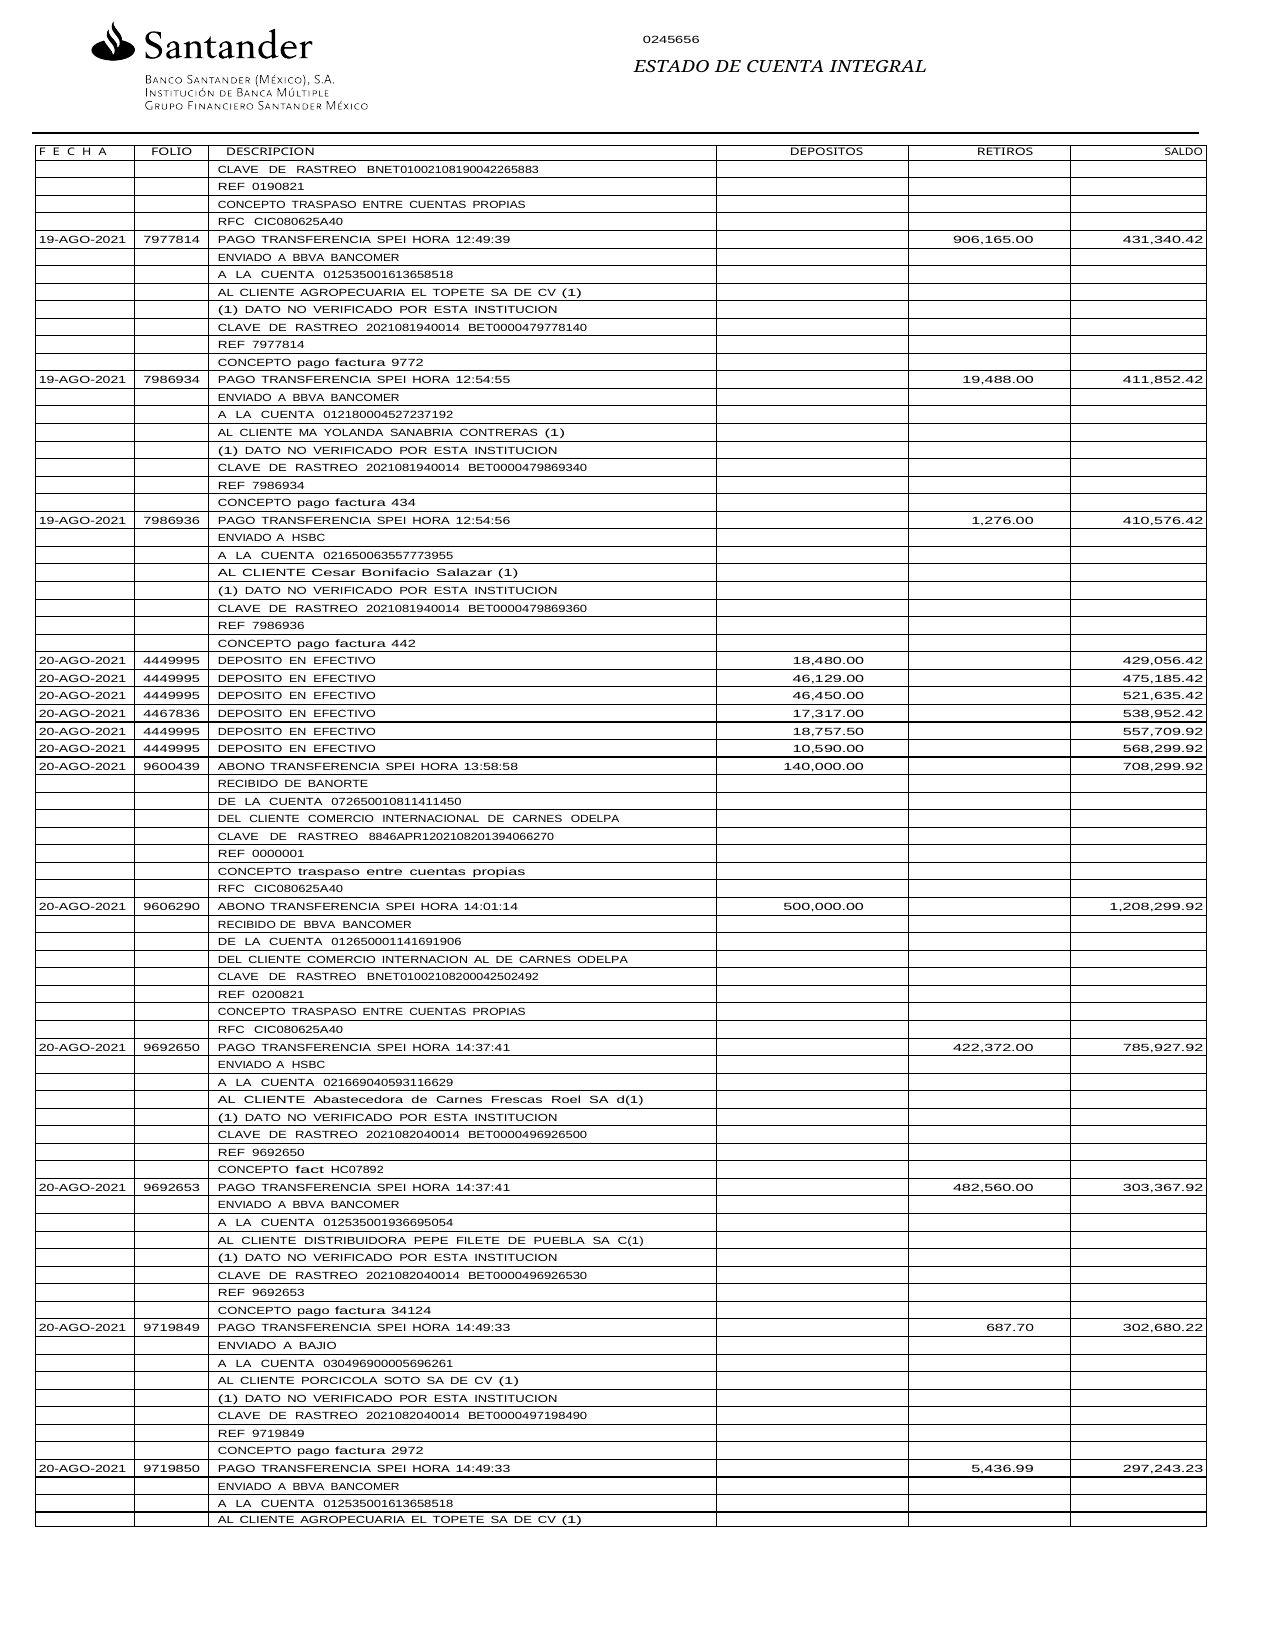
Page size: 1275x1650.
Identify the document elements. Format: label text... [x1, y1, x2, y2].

table_cell [909, 1232, 1070, 1248]
table_cell [36, 845, 134, 862]
table_cell [717, 336, 908, 353]
table_cell PAGO TRANSFERENCIA SPEI HORA 12:49:39 [209, 231, 716, 247]
table_cell [1071, 986, 1206, 1002]
table_cell 10,590.00 [717, 740, 908, 756]
table_cell [1071, 1478, 1206, 1494]
table_cell REF 9692650 [209, 1144, 716, 1160]
table_cell [909, 933, 1070, 949]
table_cell [135, 1144, 208, 1160]
table_cell DE LA CUENTA 072650010811411450 [209, 793, 716, 809]
table_cell [36, 1126, 134, 1143]
table_cell [717, 1109, 908, 1125]
table_cell [135, 1355, 208, 1371]
table_cell [36, 1232, 134, 1248]
table_cell [909, 1074, 1070, 1090]
table_cell [135, 196, 208, 212]
table_cell [717, 231, 908, 247]
table_cell [1071, 319, 1206, 335]
table_cell [1071, 933, 1206, 949]
table_cell [909, 758, 1070, 774]
table_cell [717, 880, 908, 897]
table_cell [909, 1144, 1070, 1160]
table_cell 20-AGO-2021 [36, 758, 134, 774]
table_cell [135, 828, 208, 844]
table_cell [36, 564, 134, 581]
table_cell 4467836 [135, 705, 208, 721]
table_cell [1071, 1214, 1206, 1231]
table_cell RFC CIC080625A40 [209, 213, 716, 230]
table_cell [135, 1249, 208, 1266]
table_cell [36, 213, 134, 230]
table_cell 785,927.92 [1071, 1039, 1206, 1055]
table_cell [717, 512, 908, 528]
table_cell [909, 284, 1070, 300]
table_cell 429,056.42 [1071, 652, 1206, 669]
table_cell [1071, 442, 1206, 458]
table_cell DEPOSITO EN EFECTIVO [209, 723, 716, 739]
table_cell 7986936 [135, 512, 208, 528]
table_cell DEPOSITO EN EFECTIVO [209, 687, 716, 704]
table_cell [1071, 1337, 1206, 1353]
table_cell 4449995 [135, 652, 208, 669]
table_cell CONCEPTO pago factura 34124 [209, 1302, 716, 1318]
table_cell 17,317.00 [717, 705, 908, 721]
table_cell [717, 986, 908, 1002]
table_cell [36, 196, 134, 212]
table_cell [717, 389, 908, 405]
table_cell [36, 284, 134, 300]
table_cell [1071, 178, 1206, 195]
table_cell [717, 1407, 908, 1424]
table_cell [1071, 600, 1206, 616]
table_cell REF 9719849 [209, 1425, 716, 1441]
table_cell 1,208,299.92 [1071, 898, 1206, 914]
table_cell [36, 161, 134, 177]
table_cell CONCEPTO fact HC07892 [209, 1161, 716, 1178]
table_cell [1071, 494, 1206, 511]
table_cell A LA CUENTA 012180004527237192 [209, 406, 716, 423]
table_cell [909, 301, 1070, 318]
table_cell REF 9692653 [209, 1284, 716, 1301]
table_cell [36, 249, 134, 265]
table_cell [36, 951, 134, 967]
table_cell [909, 863, 1070, 879]
table_cell [717, 564, 908, 581]
table_cell [135, 161, 208, 177]
table_cell [36, 1390, 134, 1406]
table_cell 20-AGO-2021 [36, 670, 134, 686]
table_cell [36, 1196, 134, 1213]
table_cell (1) DATO NO VERIFICADO POR ESTA INSTITUCION [209, 301, 716, 318]
table_cell [717, 284, 908, 300]
table_cell [1071, 1021, 1206, 1037]
table_cell [909, 723, 1070, 739]
table_cell [36, 968, 134, 985]
table_cell (1) DATO NO VERIFICADO POR ESTA INSTITUCION [209, 1249, 716, 1266]
table_cell [909, 161, 1070, 177]
table_cell [909, 1109, 1070, 1125]
table_cell [36, 547, 134, 563]
table_cell [909, 1478, 1070, 1494]
table_cell CLAVE DE RASTREO 2021082040014 BET0000496926530 [209, 1267, 716, 1283]
table_cell A LA CUENTA 030496900005696261 [209, 1355, 716, 1371]
table_cell [909, 178, 1070, 195]
table_cell CONCEPTO pago factura 434 [209, 494, 716, 511]
table_cell [1071, 424, 1206, 441]
table_cell [909, 1196, 1070, 1213]
table_cell [135, 249, 208, 265]
table_cell [135, 1196, 208, 1213]
table_cell [135, 529, 208, 546]
table_cell REF 0000001 [209, 845, 716, 862]
table_cell [36, 1337, 134, 1353]
table_cell [1071, 845, 1206, 862]
table_cell [909, 1214, 1070, 1231]
table_cell 18,757.50 [717, 723, 908, 739]
table_cell [717, 951, 908, 967]
table_cell [36, 1091, 134, 1108]
table_cell [909, 1407, 1070, 1424]
table_cell [36, 1478, 134, 1494]
table_cell [36, 582, 134, 598]
table_cell [909, 494, 1070, 511]
table_cell [1071, 459, 1206, 476]
table_cell REF 0200821 [209, 986, 716, 1002]
table_cell [909, 600, 1070, 616]
table_cell [1071, 1390, 1206, 1406]
table_cell [1071, 213, 1206, 230]
table_cell [1071, 1284, 1206, 1301]
table_cell [909, 406, 1070, 423]
table_cell [135, 1513, 208, 1526]
table_cell [717, 1337, 908, 1353]
table_cell DEPOSITO EN EFECTIVO [209, 670, 716, 686]
table_cell [1071, 1407, 1206, 1424]
table_cell [909, 845, 1070, 862]
table_cell [909, 1056, 1070, 1072]
table_cell 303,367.92 [1071, 1179, 1206, 1195]
table_cell [36, 1144, 134, 1160]
table_cell CLAVE DE RASTREO 8846APR1202108201394066270 [209, 828, 716, 844]
table_cell [36, 1003, 134, 1020]
table_cell [717, 1056, 908, 1072]
table_cell [717, 178, 908, 195]
table_cell 9719849 [135, 1319, 208, 1336]
table_cell [36, 1407, 134, 1424]
table_cell 20-AGO-2021 [36, 723, 134, 739]
table_cell [909, 1021, 1070, 1037]
table_cell [135, 793, 208, 809]
table_cell [717, 1460, 908, 1476]
table_cell DEL CLIENTE COMERCIO INTERNACIONAL DE CARNES ODELPA [209, 810, 716, 827]
table_cell [36, 1302, 134, 1318]
table_cell [1071, 1249, 1206, 1266]
table_cell [1071, 880, 1206, 897]
table_cell [135, 459, 208, 476]
table_cell CLAVE DE RASTREO 2021081940014 BET0000479869360 [209, 600, 716, 616]
table_cell [1071, 1442, 1206, 1459]
table_cell [1071, 1302, 1206, 1318]
table_cell 19,488.00 [909, 371, 1070, 388]
table_cell [1071, 564, 1206, 581]
table_cell [36, 986, 134, 1002]
table_cell [909, 1267, 1070, 1283]
table_cell CONCEPTO pago factura 442 [209, 635, 716, 651]
table_cell [717, 161, 908, 177]
table_cell [909, 442, 1070, 458]
table_cell [1071, 1144, 1206, 1160]
table_cell (1) DATO NO VERIFICADO POR ESTA INSTITUCION [209, 442, 716, 458]
table_cell ABONO TRANSFERENCIA SPEI HORA 14:01:14 [209, 898, 716, 914]
table_cell [1071, 1074, 1206, 1090]
table_cell 500,000.00 [717, 898, 908, 914]
table_cell [909, 1302, 1070, 1318]
table_cell AL CLIENTE AGROPECUARIA EL TOPETE SA DE CV (1) [209, 1513, 716, 1526]
table_cell 9719850 [135, 1460, 208, 1476]
table_cell [1071, 529, 1206, 546]
table_header RETIROS [909, 146, 1070, 159]
table_cell [717, 916, 908, 932]
table_cell [909, 1337, 1070, 1353]
table_cell AL CLIENTE DISTRIBUIDORA PEPE FILETE DE PUEBLA SA C(1) [209, 1232, 716, 1248]
table_cell [717, 1372, 908, 1388]
table_cell DEL CLIENTE COMERCIO INTERNACION AL DE CARNES ODELPA [209, 951, 716, 967]
table_cell PAGO TRANSFERENCIA SPEI HORA 14:49:33 [209, 1319, 716, 1336]
table_cell [135, 582, 208, 598]
table_cell [717, 249, 908, 265]
table_cell [135, 1284, 208, 1301]
table_cell 4449995 [135, 723, 208, 739]
table_cell [36, 178, 134, 195]
table_cell [135, 494, 208, 511]
table_cell [135, 564, 208, 581]
table_cell [1071, 354, 1206, 370]
table_cell [36, 1074, 134, 1090]
table_cell [1071, 635, 1206, 651]
table_cell [909, 213, 1070, 230]
table_cell DEPOSITO EN EFECTIVO [209, 705, 716, 721]
table_cell [717, 371, 908, 388]
table_cell [909, 424, 1070, 441]
table_cell [1071, 1091, 1206, 1108]
table_cell 906,165.00 [909, 231, 1070, 247]
table_cell [717, 1074, 908, 1090]
table_cell [36, 336, 134, 353]
table_cell [36, 442, 134, 458]
table_cell [135, 284, 208, 300]
table_cell [135, 810, 208, 827]
table_cell [909, 793, 1070, 809]
table_cell [909, 547, 1070, 563]
table_cell [909, 986, 1070, 1002]
table_cell [909, 354, 1070, 370]
table_cell [1071, 1056, 1206, 1072]
table_cell [36, 529, 134, 546]
table_cell [1071, 301, 1206, 318]
table_cell 687.70 [909, 1319, 1070, 1336]
table_cell 431,340.42 [1071, 231, 1206, 247]
table_cell [135, 1056, 208, 1072]
table_cell [1071, 828, 1206, 844]
table_cell 422,372.00 [909, 1039, 1070, 1055]
table_cell [909, 1390, 1070, 1406]
table_cell [909, 1091, 1070, 1108]
table_cell [909, 880, 1070, 897]
table_cell [36, 933, 134, 949]
table_cell [909, 1161, 1070, 1178]
table_cell [135, 266, 208, 282]
table_cell [717, 775, 908, 792]
table_cell CONCEPTO traspaso entre cuentas propias [209, 863, 716, 879]
table_cell 20-AGO-2021 [36, 1319, 134, 1336]
table_cell 5,436.99 [909, 1460, 1070, 1476]
table_cell CLAVE DE RASTREO 2021081940014 BET0000479778140 [209, 319, 716, 335]
table_cell [717, 1513, 908, 1526]
table_cell [135, 951, 208, 967]
table_cell [36, 810, 134, 827]
table_cell [717, 354, 908, 370]
table_cell [909, 670, 1070, 686]
table_cell 4449995 [135, 670, 208, 686]
table_cell [1071, 249, 1206, 265]
table_cell [36, 1109, 134, 1125]
table_cell [36, 494, 134, 511]
table_cell [909, 1355, 1070, 1371]
table_cell AL CLIENTE AGROPECUARIA EL TOPETE SA DE CV (1) [209, 284, 716, 300]
table_cell REF 7986934 [209, 477, 716, 493]
table_cell [135, 635, 208, 651]
table_cell [1071, 968, 1206, 985]
table_cell [135, 863, 208, 879]
table_cell [1071, 1372, 1206, 1388]
table_cell [1071, 810, 1206, 827]
table_cell [135, 1407, 208, 1424]
table_cell RFC CIC080625A40 [209, 880, 716, 897]
table_cell [717, 1161, 908, 1178]
table_cell [717, 863, 908, 879]
table_cell [717, 424, 908, 441]
table_cell [909, 1513, 1070, 1526]
table_cell [36, 600, 134, 616]
table_cell CLAVE DE RASTREO 2021082040014 BET0000496926500 [209, 1126, 716, 1143]
table_cell [909, 775, 1070, 792]
table_cell [909, 196, 1070, 212]
table_cell [909, 266, 1070, 282]
table_cell [135, 178, 208, 195]
table_cell [717, 1284, 908, 1301]
table_cell DE LA CUENTA 012650001141691906 [209, 933, 716, 949]
table_cell [909, 1003, 1070, 1020]
table_cell [36, 1513, 134, 1526]
table_cell [36, 319, 134, 335]
table_cell ENVIADO A BBVA BANCOMER [209, 1196, 716, 1213]
table_cell [36, 793, 134, 809]
table_cell [36, 1056, 134, 1072]
table_cell [909, 810, 1070, 827]
table_cell [717, 582, 908, 598]
table_cell 20-AGO-2021 [36, 898, 134, 914]
table_cell 410,576.42 [1071, 512, 1206, 528]
table_cell [135, 880, 208, 897]
table_cell [135, 617, 208, 634]
table_cell CLAVE DE RASTREO BNET01002108190042265883 [209, 161, 716, 177]
table_cell [909, 1425, 1070, 1441]
table_cell A LA CUENTA 021650063557773955 [209, 547, 716, 563]
table_cell [36, 916, 134, 932]
table_cell [135, 1074, 208, 1090]
table_cell [135, 406, 208, 423]
table_cell [717, 1179, 908, 1195]
table_cell [1071, 617, 1206, 634]
table_cell 18,480.00 [717, 652, 908, 669]
table_cell [909, 951, 1070, 967]
table_header FOLIO [135, 146, 208, 159]
table_cell 1,276.00 [909, 512, 1070, 528]
table_cell 538,952.42 [1071, 705, 1206, 721]
table_cell [909, 529, 1070, 546]
table_cell 20-AGO-2021 [36, 705, 134, 721]
table_cell [36, 389, 134, 405]
table_cell [135, 477, 208, 493]
table_cell [135, 547, 208, 563]
table_cell ENVIADO A BAJIO [209, 1337, 716, 1353]
table_cell [1071, 1232, 1206, 1248]
table_cell [36, 406, 134, 423]
table_cell [909, 1249, 1070, 1266]
table_cell [135, 775, 208, 792]
table_cell [1071, 1495, 1206, 1511]
table_cell 7986934 [135, 371, 208, 388]
table_cell [717, 810, 908, 827]
table_cell [135, 1109, 208, 1125]
table_cell [135, 1214, 208, 1231]
table_cell [1071, 477, 1206, 493]
table_cell [717, 442, 908, 458]
table_cell [36, 1495, 134, 1511]
table_cell 19-AGO-2021 [36, 371, 134, 388]
table_cell [717, 1355, 908, 1371]
table_cell [135, 1337, 208, 1353]
table_cell 475,185.42 [1071, 670, 1206, 686]
table_cell [1071, 863, 1206, 879]
table_cell [135, 1442, 208, 1459]
table_cell [717, 845, 908, 862]
table_cell 20-AGO-2021 [36, 1179, 134, 1195]
table_cell [1071, 1196, 1206, 1213]
table_cell 557,709.92 [1071, 723, 1206, 739]
table_header DEPOSITOS [717, 146, 908, 159]
table_cell CONCEPTO TRASPASO ENTRE CUENTAS PROPIAS [209, 1003, 716, 1020]
table_cell [135, 1232, 208, 1248]
table_cell 20-AGO-2021 [36, 1460, 134, 1476]
table_cell [1071, 547, 1206, 563]
table_cell 4449995 [135, 740, 208, 756]
table_cell [36, 424, 134, 441]
table_cell [909, 652, 1070, 669]
table_cell A LA CUENTA 012535001936695054 [209, 1214, 716, 1231]
table_cell CONCEPTO pago factura 9772 [209, 354, 716, 370]
table_cell [135, 354, 208, 370]
table_cell [717, 406, 908, 423]
table_cell [909, 249, 1070, 265]
table_cell [717, 1267, 908, 1283]
table_cell [717, 1478, 908, 1494]
table_cell [36, 1425, 134, 1441]
table_cell [135, 986, 208, 1002]
table_cell [36, 459, 134, 476]
table_cell 9600439 [135, 758, 208, 774]
table_cell [717, 828, 908, 844]
table_header DESCRIPCION [209, 146, 716, 159]
table_cell [135, 1021, 208, 1037]
table_cell [36, 1372, 134, 1388]
table_cell [135, 916, 208, 932]
table_cell [36, 266, 134, 282]
table_cell [1071, 793, 1206, 809]
table_cell [135, 319, 208, 335]
table_cell DEPOSITO EN EFECTIVO [209, 740, 716, 756]
table_cell [135, 1161, 208, 1178]
table_cell [909, 564, 1070, 581]
table_cell CLAVE DE RASTREO BNET01002108200042502492 [209, 968, 716, 985]
table_cell [135, 600, 208, 616]
table_cell 46,450.00 [717, 687, 908, 704]
table_cell [717, 319, 908, 335]
table_cell [135, 213, 208, 230]
table_cell 411,852.42 [1071, 371, 1206, 388]
table_cell 9692650 [135, 1039, 208, 1055]
table_cell [36, 863, 134, 879]
table_cell 7977814 [135, 231, 208, 247]
table_cell AL CLIENTE Cesar Bonifacio Salazar (1) [209, 564, 716, 581]
table_cell [717, 196, 908, 212]
table_cell [717, 1390, 908, 1406]
table_cell ENVIADO A BBVA BANCOMER [209, 249, 716, 265]
table_cell ENVIADO A HSBC [209, 1056, 716, 1072]
table_cell 46,129.00 [717, 670, 908, 686]
table_cell 20-AGO-2021 [36, 740, 134, 756]
table_cell [36, 828, 134, 844]
table_cell [36, 880, 134, 897]
table_cell [717, 1495, 908, 1511]
table_cell ENVIADO A BBVA BANCOMER [209, 389, 716, 405]
table_cell [717, 529, 908, 546]
table_cell 482,560.00 [909, 1179, 1070, 1195]
table_cell [135, 1126, 208, 1143]
table_cell CONCEPTO TRASPASO ENTRE CUENTAS PROPIAS [209, 196, 716, 212]
table_cell [717, 266, 908, 282]
table_cell REF 7986936 [209, 617, 716, 634]
table_cell (1) DATO NO VERIFICADO POR ESTA INSTITUCION [209, 1109, 716, 1125]
table_cell 19-AGO-2021 [36, 231, 134, 247]
table_cell 708,299.92 [1071, 758, 1206, 774]
table_cell [36, 1214, 134, 1231]
table_cell [135, 336, 208, 353]
table_cell [1071, 196, 1206, 212]
table_cell [1071, 1003, 1206, 1020]
table_cell A LA CUENTA 012535001613658518 [209, 266, 716, 282]
table_cell [135, 1267, 208, 1283]
table_cell [1071, 916, 1206, 932]
table_cell 9606290 [135, 898, 208, 914]
table_cell [909, 319, 1070, 335]
table_cell 4449995 [135, 687, 208, 704]
table_cell ENVIADO A HSBC [209, 529, 716, 546]
table_cell CLAVE DE RASTREO 2021082040014 BET0000497198490 [209, 1407, 716, 1424]
table_cell [36, 1267, 134, 1283]
table_cell [1071, 336, 1206, 353]
table_cell AL CLIENTE Abastecedora de Carnes Frescas Roel SA d(1) [209, 1091, 716, 1108]
table_cell REF 7977814 [209, 336, 716, 353]
table_cell [909, 582, 1070, 598]
table_cell [717, 1425, 908, 1441]
table_cell [1071, 284, 1206, 300]
table_cell [135, 968, 208, 985]
table_cell [36, 1284, 134, 1301]
table_cell [717, 1021, 908, 1037]
table_cell [1071, 1126, 1206, 1143]
table_cell [135, 1425, 208, 1441]
table_cell [717, 1442, 908, 1459]
table_cell ABONO TRANSFERENCIA SPEI HORA 13:58:58 [209, 758, 716, 774]
table_cell CLAVE DE RASTREO 2021081940014 BET0000479869340 [209, 459, 716, 476]
table_cell RECIBIDO DE BBVA BANCOMER [209, 916, 716, 932]
table_cell 19-AGO-2021 [36, 512, 134, 528]
table_cell 20-AGO-2021 [36, 652, 134, 669]
table_cell 20-AGO-2021 [36, 687, 134, 704]
table_cell PAGO TRANSFERENCIA SPEI HORA 12:54:55 [209, 371, 716, 388]
table_cell [36, 1161, 134, 1178]
table_cell [909, 336, 1070, 353]
table_cell [36, 354, 134, 370]
table_cell [135, 1372, 208, 1388]
table_cell 20-AGO-2021 [36, 1039, 134, 1055]
table_cell [1071, 161, 1206, 177]
table_cell [135, 1003, 208, 1020]
table_cell [717, 547, 908, 563]
table_cell [1071, 1267, 1206, 1283]
table_cell [717, 968, 908, 985]
table_cell [1071, 266, 1206, 282]
table_cell [135, 845, 208, 862]
table_cell [909, 687, 1070, 704]
table_cell (1) DATO NO VERIFICADO POR ESTA INSTITUCION [209, 582, 716, 598]
table_cell [135, 424, 208, 441]
table_cell [36, 635, 134, 651]
table_cell 297,243.23 [1071, 1460, 1206, 1476]
table_cell [36, 775, 134, 792]
table_cell [717, 600, 908, 616]
table_cell [909, 459, 1070, 476]
table_cell [1071, 1355, 1206, 1371]
table_cell [1071, 389, 1206, 405]
table_cell [717, 1302, 908, 1318]
table_cell [909, 1126, 1070, 1143]
table_cell [36, 1442, 134, 1459]
table_cell ENVIADO A BBVA BANCOMER [209, 1478, 716, 1494]
table_header F E C H A [36, 146, 134, 159]
table_cell A LA CUENTA 021669040593116629 [209, 1074, 716, 1090]
table_cell [717, 213, 908, 230]
table_cell [909, 1284, 1070, 1301]
table_cell [135, 933, 208, 949]
table_cell [135, 301, 208, 318]
table_cell [717, 1319, 908, 1336]
table_cell [717, 1232, 908, 1248]
table_cell [717, 1039, 908, 1055]
table_header SALDO [1071, 146, 1206, 159]
table_cell [135, 1091, 208, 1108]
table_cell [717, 1249, 908, 1266]
table_cell [909, 389, 1070, 405]
table_cell [1071, 1513, 1206, 1526]
table_cell [909, 635, 1070, 651]
table_cell [717, 1091, 908, 1108]
table_cell [36, 1021, 134, 1037]
table_cell 302,680.22 [1071, 1319, 1206, 1336]
table_cell PAGO TRANSFERENCIA SPEI HORA 14:37:41 [209, 1039, 716, 1055]
table_cell [909, 1442, 1070, 1459]
table_cell [36, 617, 134, 634]
table_cell DEPOSITO EN EFECTIVO [209, 652, 716, 669]
table_cell [1071, 775, 1206, 792]
table_cell [135, 1495, 208, 1511]
table_cell AL CLIENTE PORCICOLA SOTO SA DE CV (1) [209, 1372, 716, 1388]
table_cell [717, 635, 908, 651]
table_cell [36, 477, 134, 493]
table_cell [36, 301, 134, 318]
table_cell [909, 898, 1070, 914]
table_cell [1071, 1109, 1206, 1125]
table_cell [909, 477, 1070, 493]
table_cell [717, 793, 908, 809]
table_cell [717, 1144, 908, 1160]
table_cell [717, 301, 908, 318]
table_cell [909, 705, 1070, 721]
table_cell [36, 1355, 134, 1371]
table_cell [909, 740, 1070, 756]
table_cell [717, 477, 908, 493]
table_cell REF 0190821 [209, 178, 716, 195]
table_cell [1071, 1425, 1206, 1441]
table_cell 9692653 [135, 1179, 208, 1195]
table_cell [717, 933, 908, 949]
table_cell [717, 494, 908, 511]
table_cell [135, 389, 208, 405]
table_cell RFC CIC080625A40 [209, 1021, 716, 1037]
table_cell PAGO TRANSFERENCIA SPEI HORA 12:54:56 [209, 512, 716, 528]
table_cell [909, 968, 1070, 985]
table_cell PAGO TRANSFERENCIA SPEI HORA 14:37:41 [209, 1179, 716, 1195]
table_cell [1071, 582, 1206, 598]
table_cell [135, 1390, 208, 1406]
table_cell [717, 1003, 908, 1020]
table_cell RECIBIDO DE BANORTE [209, 775, 716, 792]
picture [91, 21, 368, 110]
table_cell [909, 916, 1070, 932]
table_cell A LA CUENTA 012535001613658518 [209, 1495, 716, 1511]
table_cell (1) DATO NO VERIFICADO POR ESTA INSTITUCION [209, 1390, 716, 1406]
table_cell [135, 1478, 208, 1494]
table_cell CONCEPTO pago factura 2972 [209, 1442, 716, 1459]
table_cell [717, 617, 908, 634]
table_cell [1071, 1161, 1206, 1178]
table_cell [909, 1372, 1070, 1388]
table_cell AL CLIENTE MA YOLANDA SANABRIA CONTRERAS (1) [209, 424, 716, 441]
table_cell [909, 828, 1070, 844]
table_cell [717, 1126, 908, 1143]
table_cell [717, 1196, 908, 1213]
table_cell 140,000.00 [717, 758, 908, 774]
table_cell [1071, 406, 1206, 423]
table_cell [36, 1249, 134, 1266]
table_cell [1071, 951, 1206, 967]
table_cell 568,299.92 [1071, 740, 1206, 756]
table_cell 521,635.42 [1071, 687, 1206, 704]
table_cell PAGO TRANSFERENCIA SPEI HORA 14:49:33 [209, 1460, 716, 1476]
table_cell [909, 1495, 1070, 1511]
table_cell [135, 442, 208, 458]
table_cell [909, 617, 1070, 634]
table_cell [717, 1214, 908, 1231]
table_cell [135, 1302, 208, 1318]
table_cell [717, 459, 908, 476]
